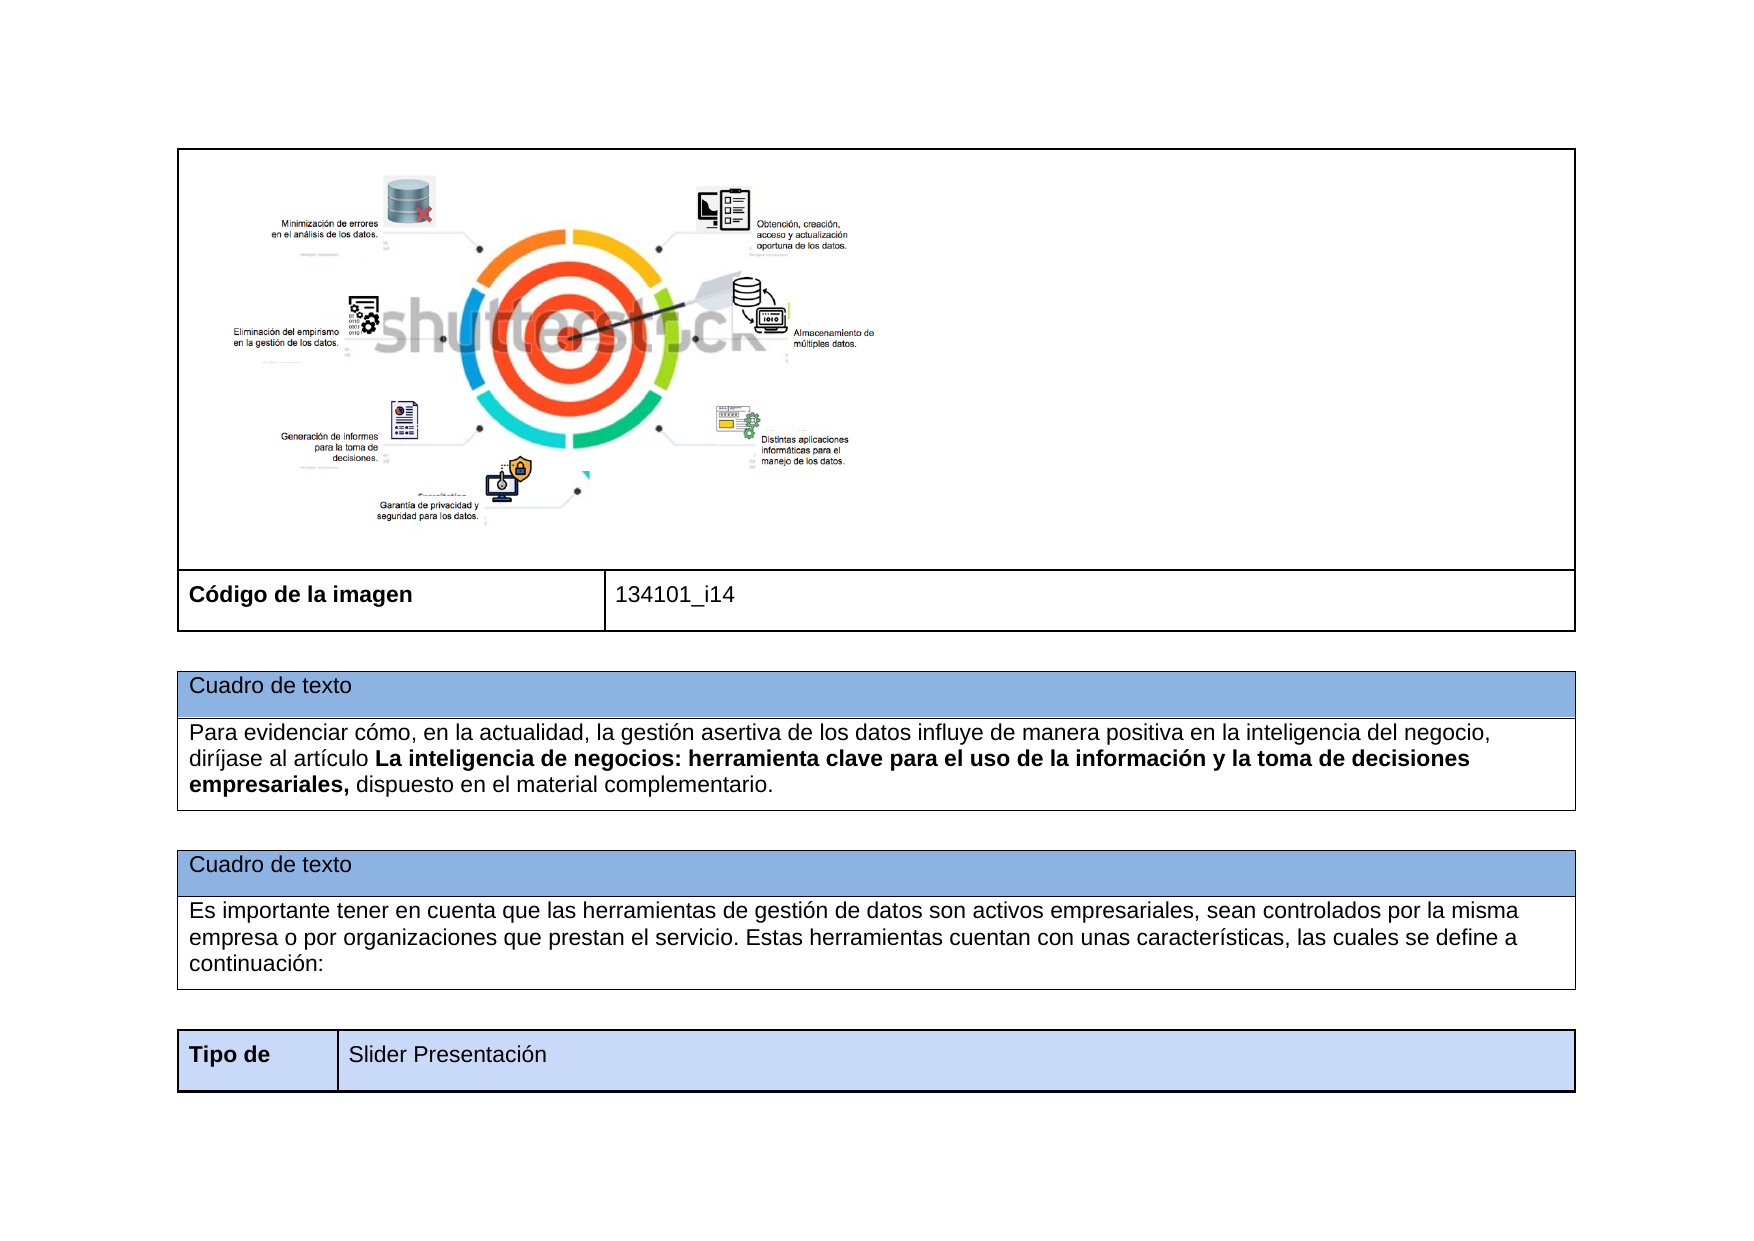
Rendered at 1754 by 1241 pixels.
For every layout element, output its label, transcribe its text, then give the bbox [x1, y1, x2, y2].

table_cell Código de la imagen [179, 571, 604, 630]
table_header Slider Presentación [339, 1031, 1574, 1090]
table_cell 134101_i14 [606, 571, 1574, 630]
table_header Cuadro de texto [178, 672, 1575, 717]
table_cell Es importante tener en cuenta que las herramientas de gestión de datos son activos empresariales, sean controlados por la misma empresa o por organizaciones que prestan el servicio. Estas herramientas cuentan con unas características, las cuales se define a continuación: [178, 897, 1575, 989]
table_cell [179, 150, 1574, 568]
table_header Tipo de recurso [179, 1031, 337, 1090]
table_header Cuadro de texto [178, 851, 1575, 896]
picture [219, 160, 913, 541]
table_cell Para evidenciar cómo, en la actualidad, la gestión asertiva de los datos influye de manera positiva en la inteligencia del negocio, diríjase al artículo La inteligencia de negocios: herramienta clave para el uso de la información y la toma de decisiones empresariales, dispuesto en el material complementario. [178, 719, 1575, 810]
